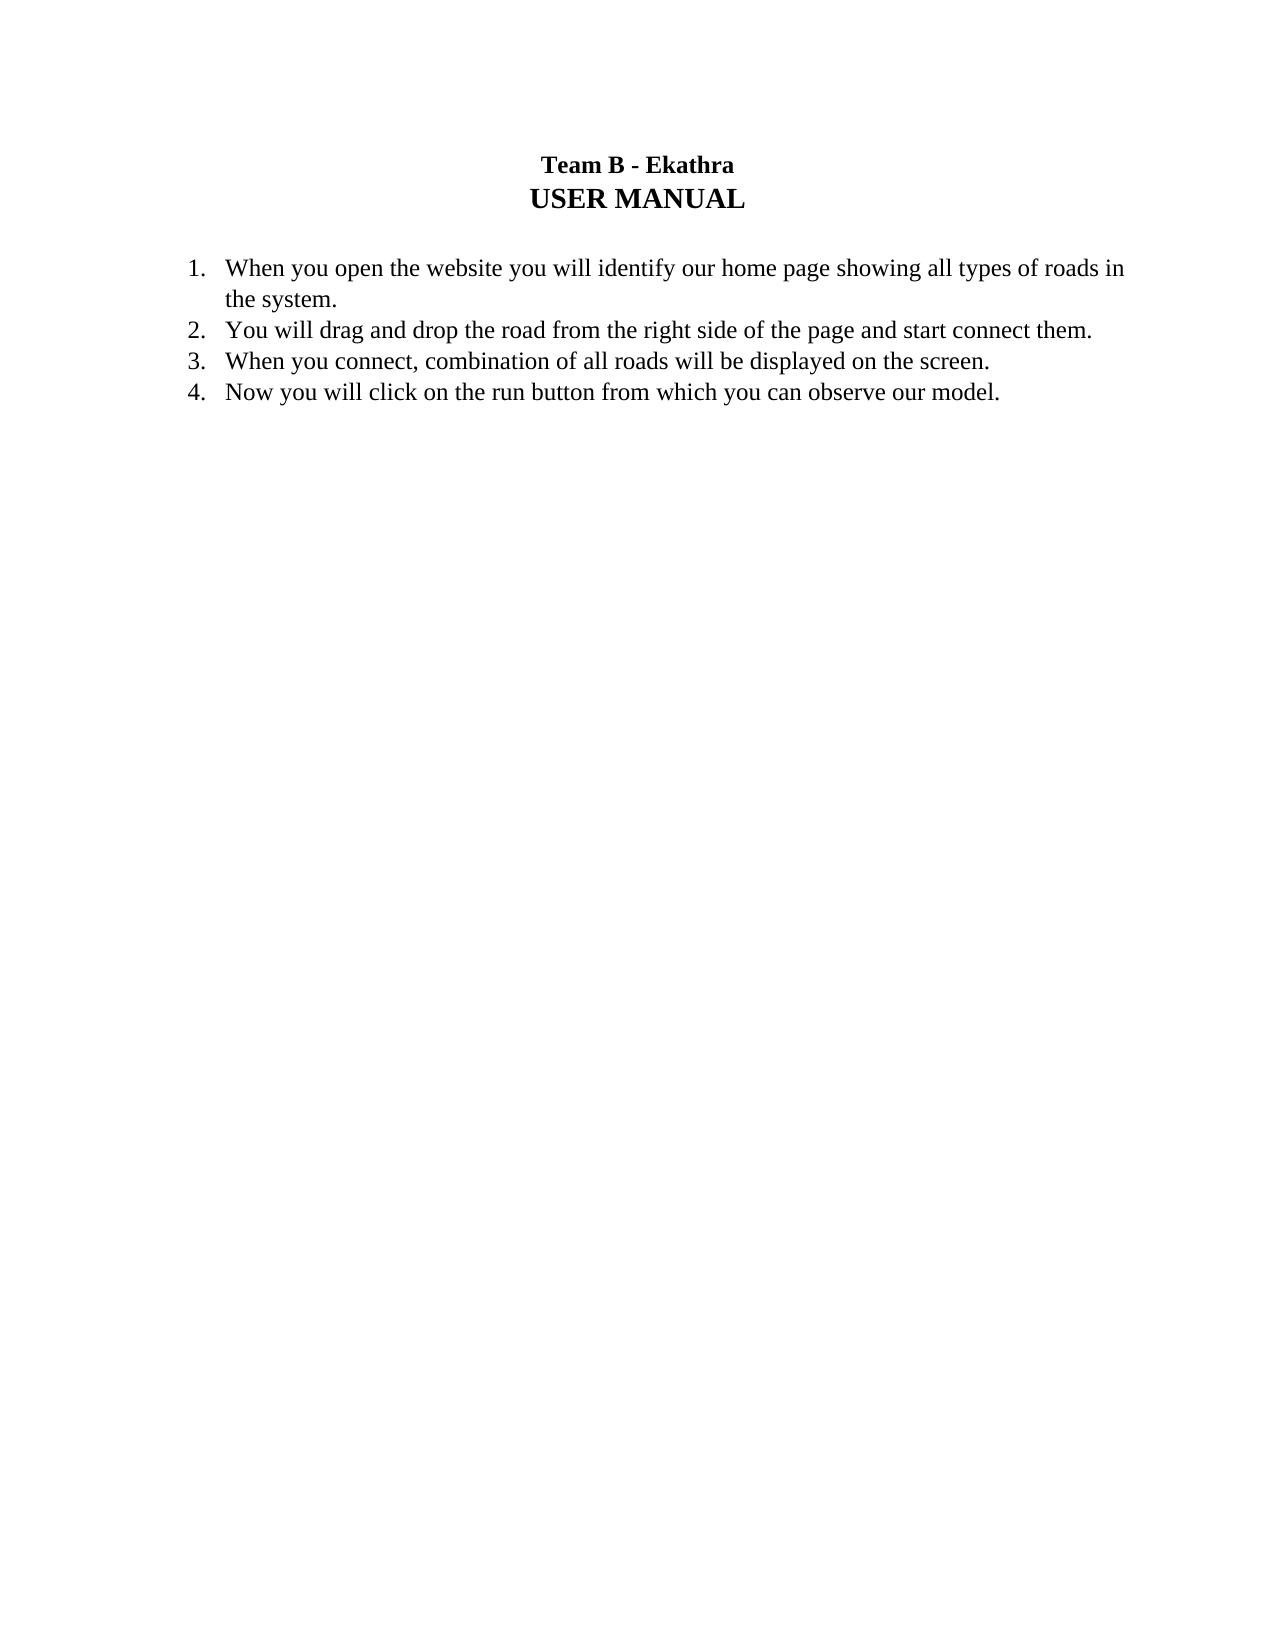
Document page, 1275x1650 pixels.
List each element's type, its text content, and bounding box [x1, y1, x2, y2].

text USER MANUAL [150, 181, 1125, 214]
list When you connect, combination of all roads will be displayed on the screen. [187, 346, 1125, 375]
text Team B - Ekathra [150, 150, 1125, 179]
list When you open the website you will identify our home page showing all types of roads in the system. [187, 253, 1125, 313]
list Now you will click on the run button from which you can observe our model. [187, 377, 1125, 406]
list You will drag and drop the road from the right side of the page and start connect them. [187, 315, 1125, 344]
